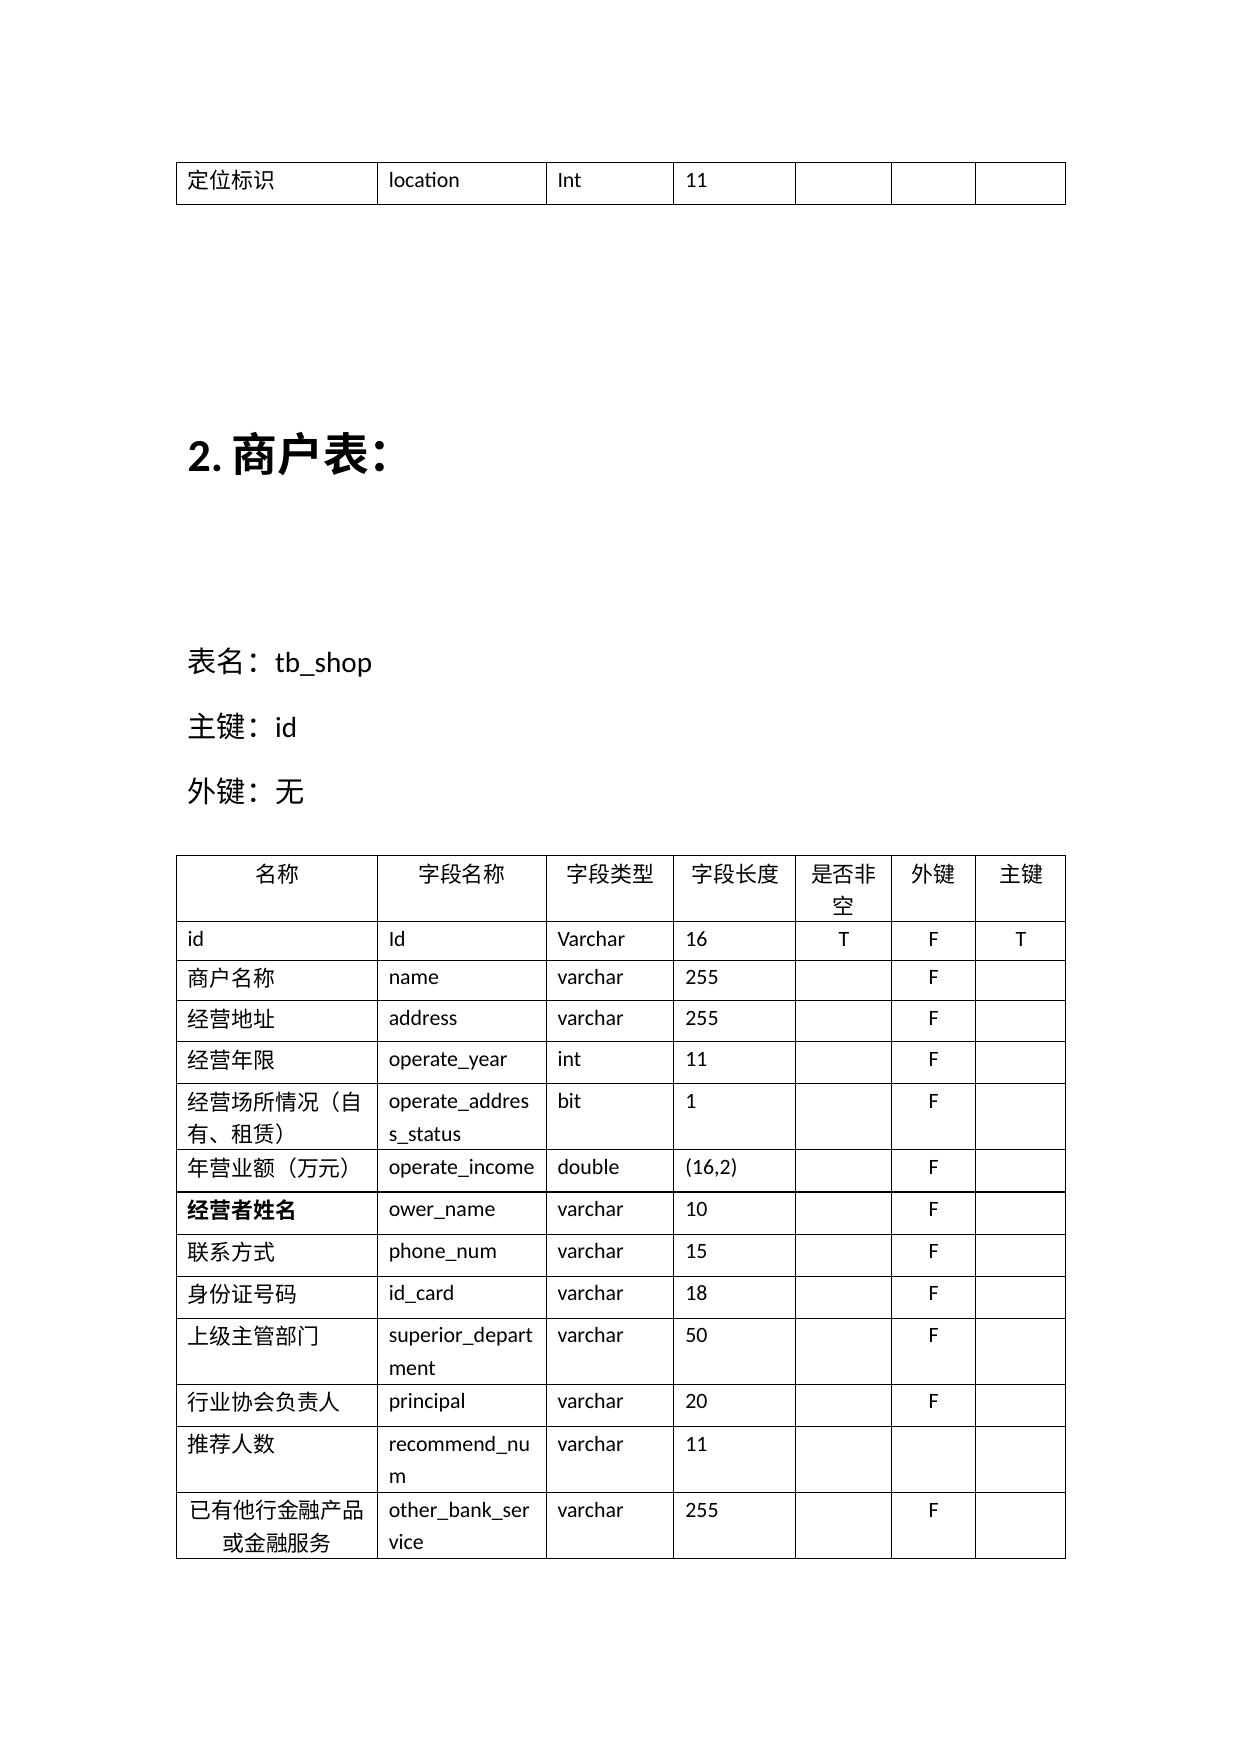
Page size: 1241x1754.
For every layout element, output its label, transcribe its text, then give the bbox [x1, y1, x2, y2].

table_cell F [892, 1385, 975, 1426]
table_cell address [378, 1001, 546, 1041]
table_cell Id [378, 922, 546, 959]
table_cell [796, 1427, 891, 1492]
table_cell 11 [674, 1427, 795, 1492]
table_cell varchar [547, 1385, 673, 1426]
table_cell (16,2) [674, 1150, 795, 1191]
table_cell operate_income [378, 1150, 546, 1191]
table_cell id_card [378, 1277, 546, 1318]
table_cell 推荐人数 [177, 1427, 377, 1492]
table_cell [976, 1001, 1065, 1041]
table_cell F [892, 1001, 975, 1041]
table_cell [796, 1235, 891, 1276]
table_cell [796, 163, 891, 204]
table_cell [796, 1001, 891, 1041]
table_cell 255 [674, 961, 795, 1000]
table_cell [976, 1493, 1065, 1558]
table_cell F [892, 1493, 975, 1558]
table_cell [976, 1150, 1065, 1191]
table_cell name [378, 961, 546, 1000]
table_cell bit [547, 1084, 673, 1149]
table_cell [796, 1319, 891, 1384]
table_cell operate_year [378, 1042, 546, 1083]
table_cell Int [547, 163, 673, 204]
table_cell 定位标识 [177, 163, 377, 204]
table_cell location [378, 163, 546, 204]
table_cell [796, 961, 891, 1000]
table_cell varchar [547, 1427, 673, 1492]
table_cell 255 [674, 1001, 795, 1041]
table_cell 行业协会负责人 [177, 1385, 377, 1426]
table_cell varchar [547, 1235, 673, 1276]
table_cell [892, 163, 975, 204]
table_cell [976, 163, 1065, 204]
table_header 字段名称 [378, 856, 546, 921]
table_cell [976, 1042, 1065, 1083]
table_cell [796, 1385, 891, 1426]
table_cell [796, 1084, 891, 1149]
table_cell F [892, 1084, 975, 1149]
table_cell [976, 1235, 1065, 1276]
table_cell [796, 1150, 891, 1191]
subtitle 商户表： [187, 403, 1053, 501]
table_cell 11 [674, 1042, 795, 1083]
table_cell other_bank_service [378, 1493, 546, 1558]
table_cell 上级主管部门 [177, 1319, 377, 1384]
table_cell varchar [547, 961, 673, 1000]
table_cell 经营地址 [177, 1001, 377, 1041]
table_cell F [892, 1235, 975, 1276]
table_cell varchar [547, 1193, 673, 1233]
table_cell F [892, 1277, 975, 1318]
table_header 字段长度 [674, 856, 795, 921]
table_cell id [177, 922, 377, 959]
table_header 外键 [892, 856, 975, 921]
table_header 是否非空 [796, 856, 891, 921]
table_cell F [892, 1042, 975, 1083]
table_cell 已有他行金融产品或金融服务 [177, 1493, 377, 1558]
table_cell 15 [674, 1235, 795, 1276]
table_cell [796, 1493, 891, 1558]
table_cell [976, 1385, 1065, 1426]
text 表名：tb_shop [187, 628, 1053, 693]
table_cell 1 [674, 1084, 795, 1149]
table_cell F [892, 961, 975, 1000]
table_cell F [892, 1319, 975, 1384]
table_cell [976, 1427, 1065, 1492]
table_cell 50 [674, 1319, 795, 1384]
table_cell [976, 1193, 1065, 1233]
table_cell superior_department [378, 1319, 546, 1384]
table_cell varchar [547, 1493, 673, 1558]
table_cell Varchar [547, 922, 673, 959]
table_cell 10 [674, 1193, 795, 1233]
table_cell varchar [547, 1001, 673, 1041]
table_cell 经营年限 [177, 1042, 377, 1083]
table_cell recommend_num [378, 1427, 546, 1492]
table_cell phone_num [378, 1235, 546, 1276]
table_cell 身份证号码 [177, 1277, 377, 1318]
table_cell F [892, 922, 975, 959]
table_cell operate_address_status [378, 1084, 546, 1149]
table_cell [796, 1042, 891, 1083]
table_cell principal [378, 1385, 546, 1426]
table_cell [796, 1277, 891, 1318]
table_header 字段类型 [547, 856, 673, 921]
table_header 名称 [177, 856, 377, 921]
table_cell ower_name [378, 1193, 546, 1233]
text 主键：id [187, 693, 1053, 758]
text 外键：无 [187, 758, 1053, 823]
table_cell F [892, 1193, 975, 1233]
table_cell T [976, 922, 1065, 959]
table_cell 18 [674, 1277, 795, 1318]
table_cell 联系方式 [177, 1235, 377, 1276]
table_cell 255 [674, 1493, 795, 1558]
table_cell int [547, 1042, 673, 1083]
table_cell 年营业额（万元） [177, 1150, 377, 1191]
table_cell 16 [674, 922, 795, 959]
table_cell varchar [547, 1277, 673, 1318]
table_cell F [892, 1150, 975, 1191]
table_cell 商户名称 [177, 961, 377, 1000]
table_cell [976, 1084, 1065, 1149]
table_cell [892, 1427, 975, 1492]
table_cell 20 [674, 1385, 795, 1426]
table_cell T [796, 922, 891, 959]
table_cell varchar [547, 1319, 673, 1384]
table_cell 经营者姓名 [177, 1193, 377, 1233]
table_cell 11 [674, 163, 795, 204]
table_cell double [547, 1150, 673, 1191]
table_cell [976, 1277, 1065, 1318]
table_cell [796, 1193, 891, 1233]
table_header 主键 [976, 856, 1065, 921]
table_cell 经营场所情况（自有、租赁） [177, 1084, 377, 1149]
table_cell [976, 1319, 1065, 1384]
table_cell [976, 961, 1065, 1000]
